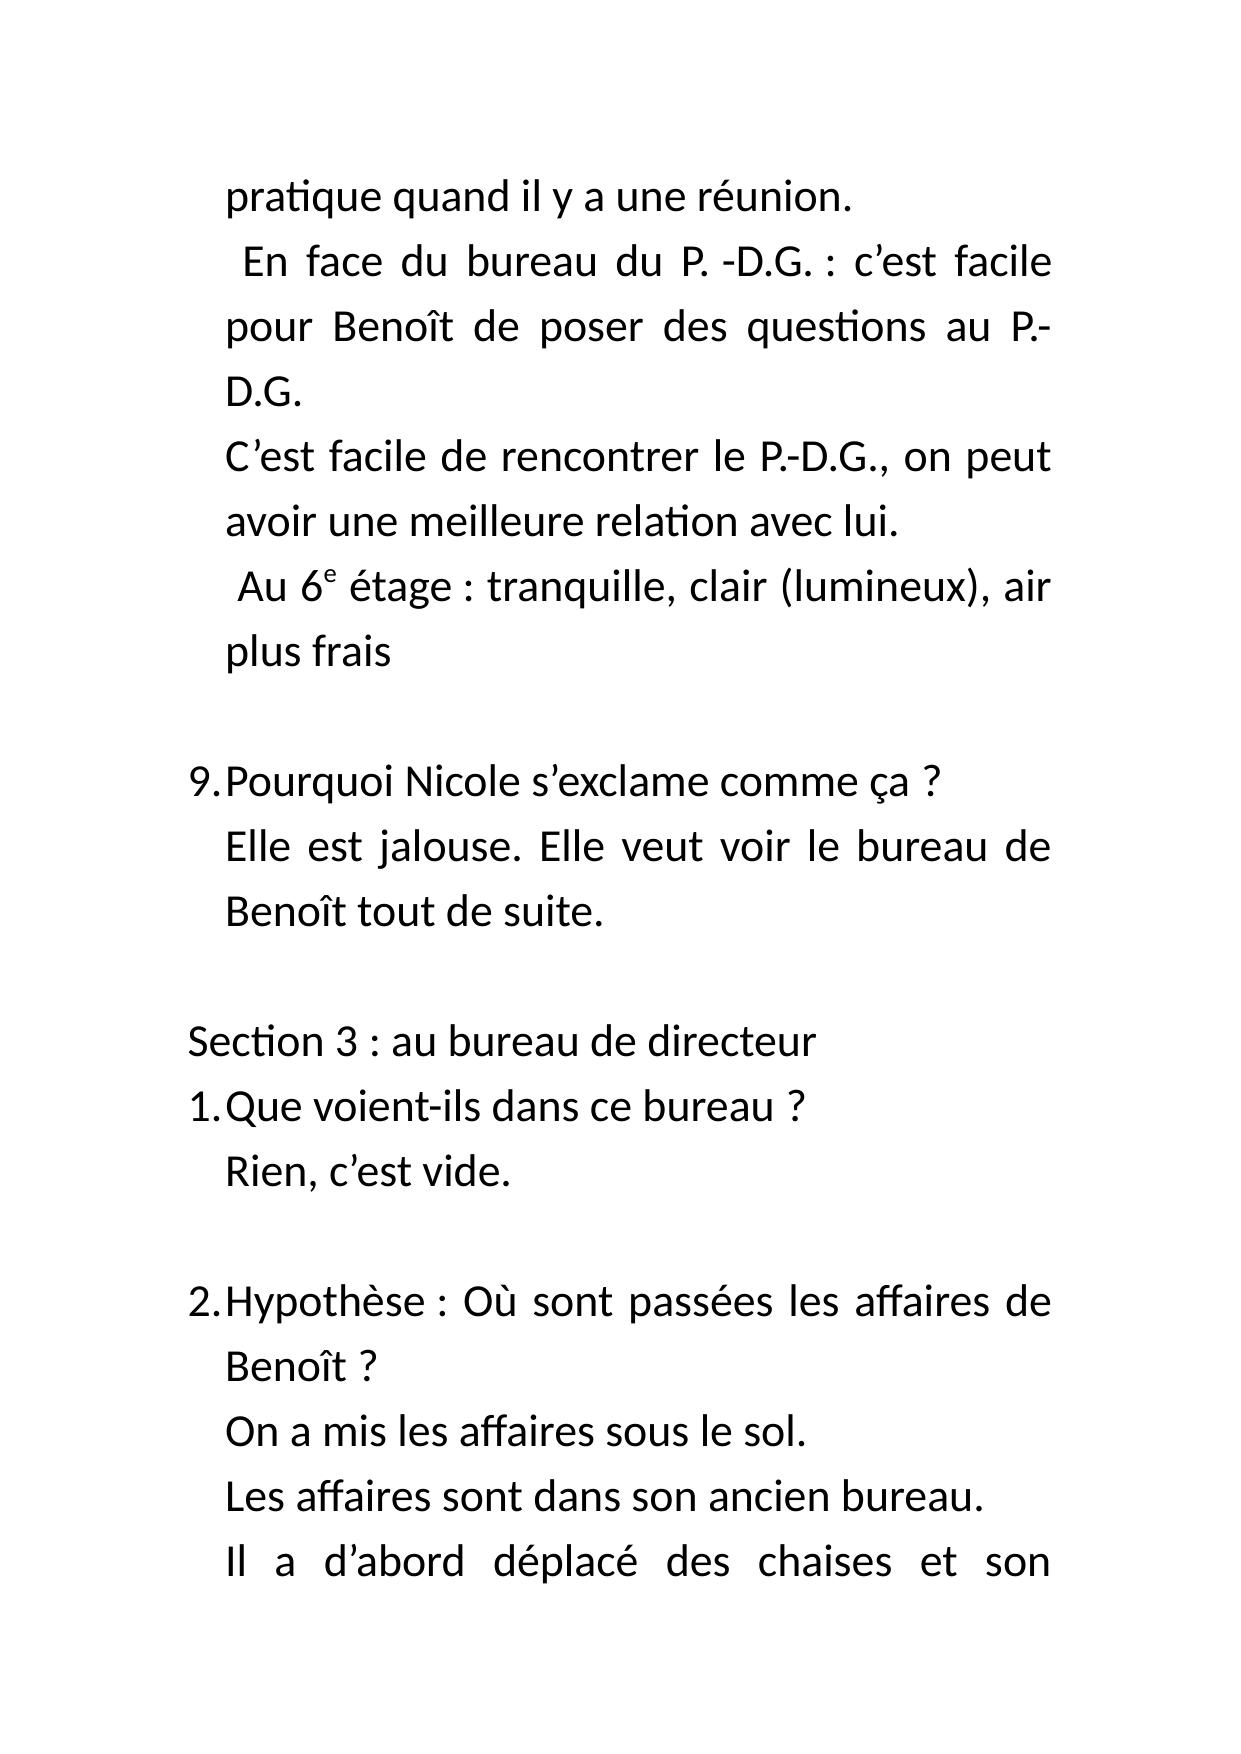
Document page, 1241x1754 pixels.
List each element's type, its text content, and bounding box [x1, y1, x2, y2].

list En face du bureau du P. -D.G. : c’est facile pour Benoît de poser des questions au P.-D.G. [225, 227, 1053, 422]
list C’est facile de rencontrer le P.-D.G., on peut avoir une meilleure relation avec lui. [225, 422, 1053, 552]
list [225, 162, 1053, 227]
list Pourquoi Nicole s’exclame comme ça ? [187, 747, 1053, 812]
list Rien, c’est vide. [225, 1137, 1053, 1202]
list Elle est jalouse. Elle veut voir le bureau de Benoît tout de suite. [225, 812, 1053, 942]
list Hypothèse : Où sont passées les affaires de Benoît ? [187, 1267, 1053, 1397]
list Au 6e étage : tranquille, clair (lumineux), air plus frais [225, 552, 1053, 682]
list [225, 1527, 1053, 1592]
list On a mis les affaires sous le sol. [225, 1397, 1053, 1462]
text Section 3 : au bureau de directeur [187, 1007, 1053, 1072]
list Les affaires sont dans son ancien bureau. [225, 1462, 1053, 1527]
list Que voient-ils dans ce bureau ? [187, 1072, 1053, 1137]
